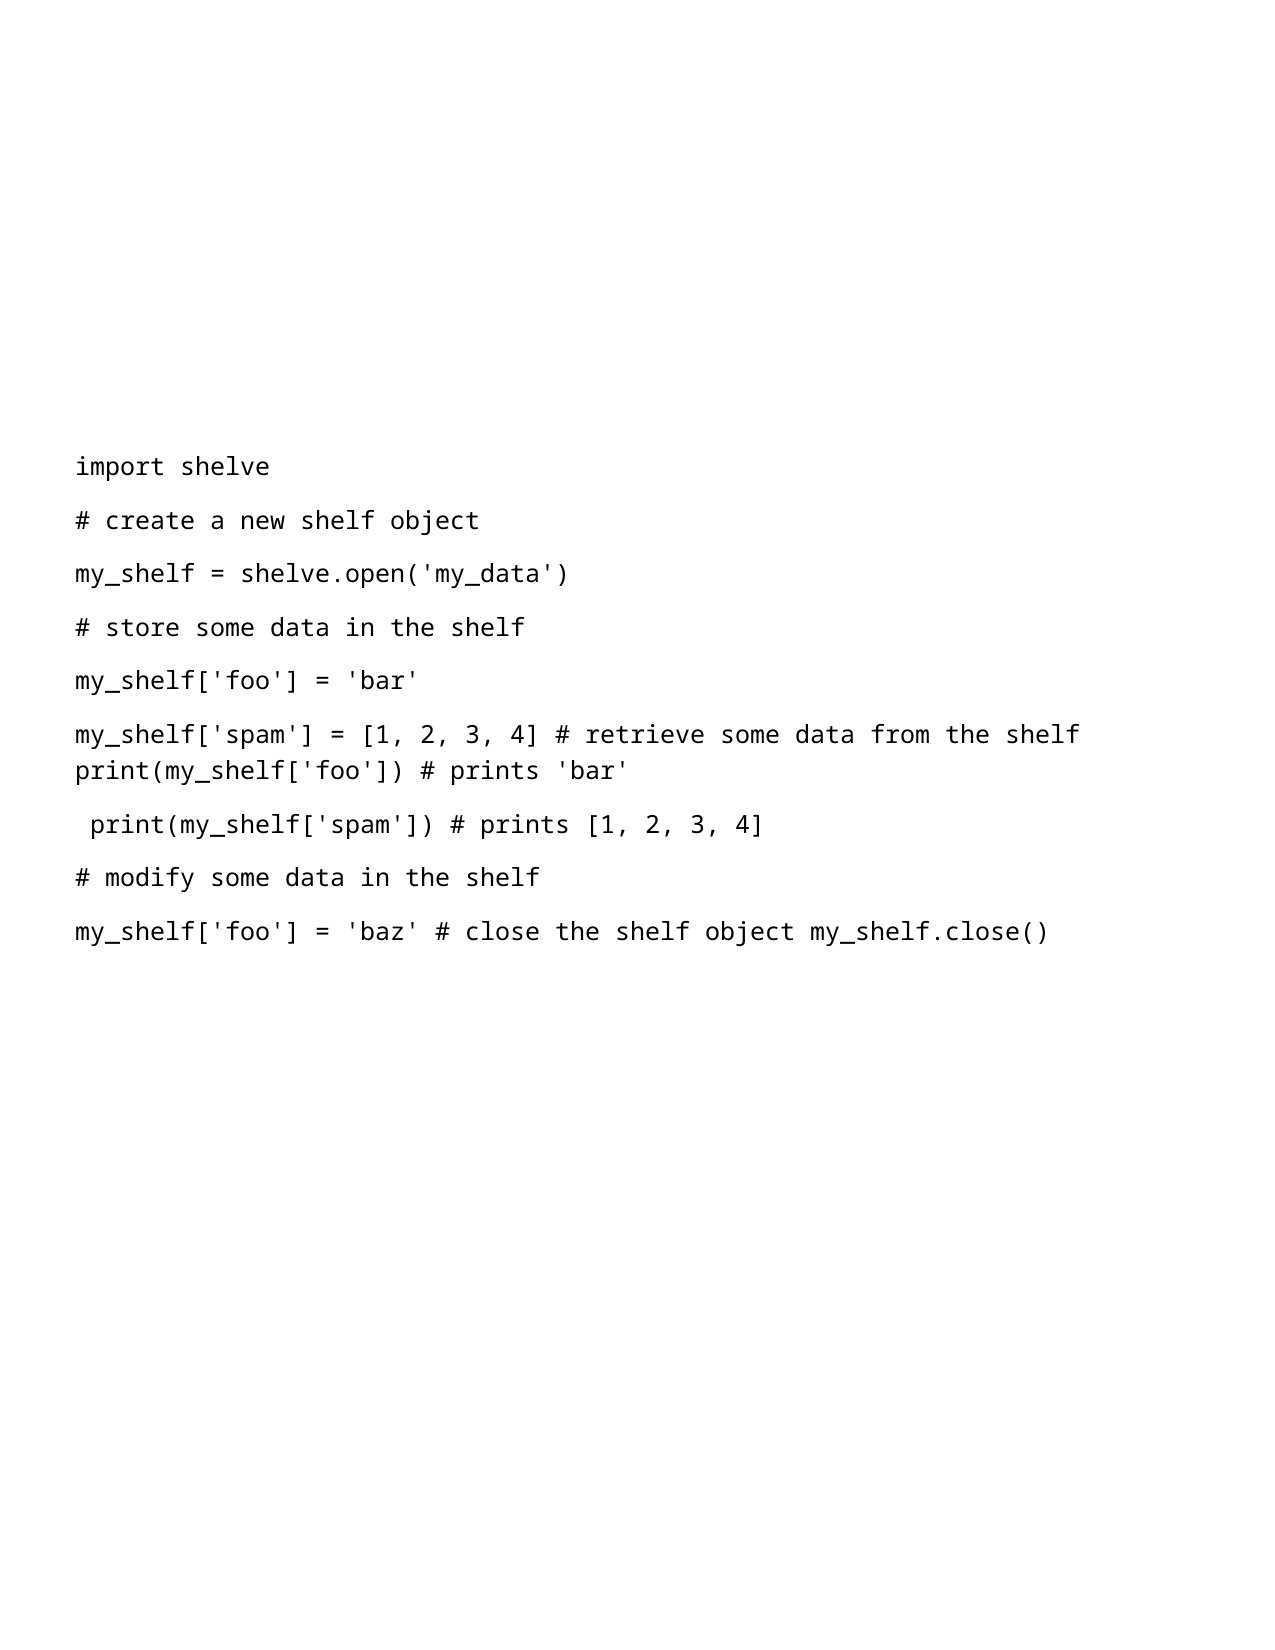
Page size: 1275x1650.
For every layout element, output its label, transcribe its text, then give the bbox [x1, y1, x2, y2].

text import shelve [75, 449, 1200, 483]
text # create a new shelf object [75, 502, 1200, 537]
text my_shelf['foo'] = 'bar' [75, 663, 1200, 697]
text my_shelf['foo'] = 'baz' # close the shelf object my_shelf.close() [75, 913, 1200, 947]
text # store some data in the shelf [75, 609, 1200, 643]
text my_shelf = shelve.open('my_data') [75, 556, 1200, 590]
text my_shelf['spam'] = [1, 2, 3, 4] # retrieve some data from the shelf print(my_shelf['foo']) # prints 'bar' [75, 716, 1200, 787]
text print(my_shelf['spam']) # prints [1, 2, 3, 4] [75, 806, 1200, 841]
text # modify some data in the shelf [75, 860, 1200, 894]
